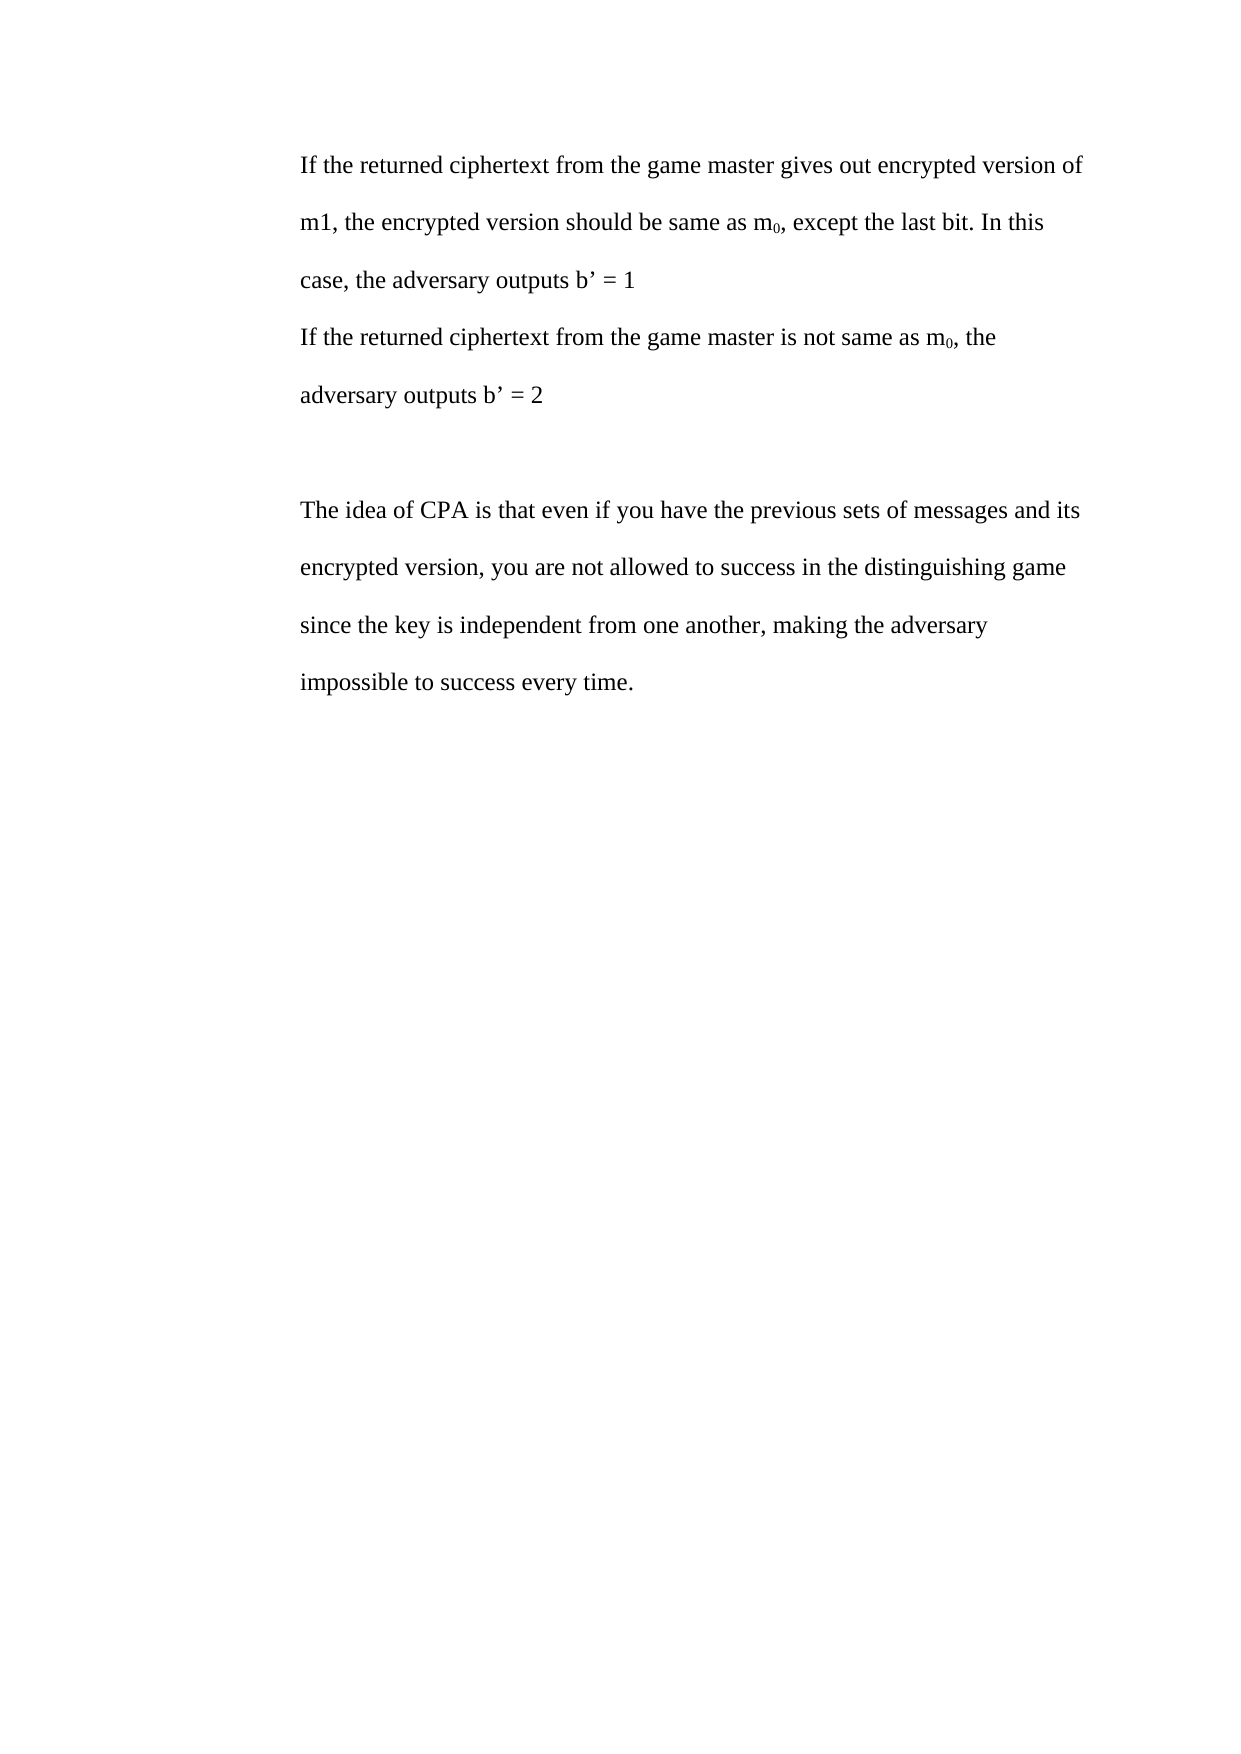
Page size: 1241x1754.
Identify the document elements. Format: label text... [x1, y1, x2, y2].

text If the returned ciphertext from the game master is not same as m0, the adversary outputs b’ = 2 [300, 322, 1090, 409]
text The idea of CPA is that even if you have the previous sets of messages and its encrypted version, you are not allowed to success in the distinguishing game since the key is independent from one another, making the adversary impossible to success every time. [300, 495, 1090, 696]
text If the returned ciphertext from the game master gives out encrypted version of m1, the encrypted version should be same as m0, except the last bit. In this case, the adversary outputs b’ = 1 [300, 150, 1090, 294]
